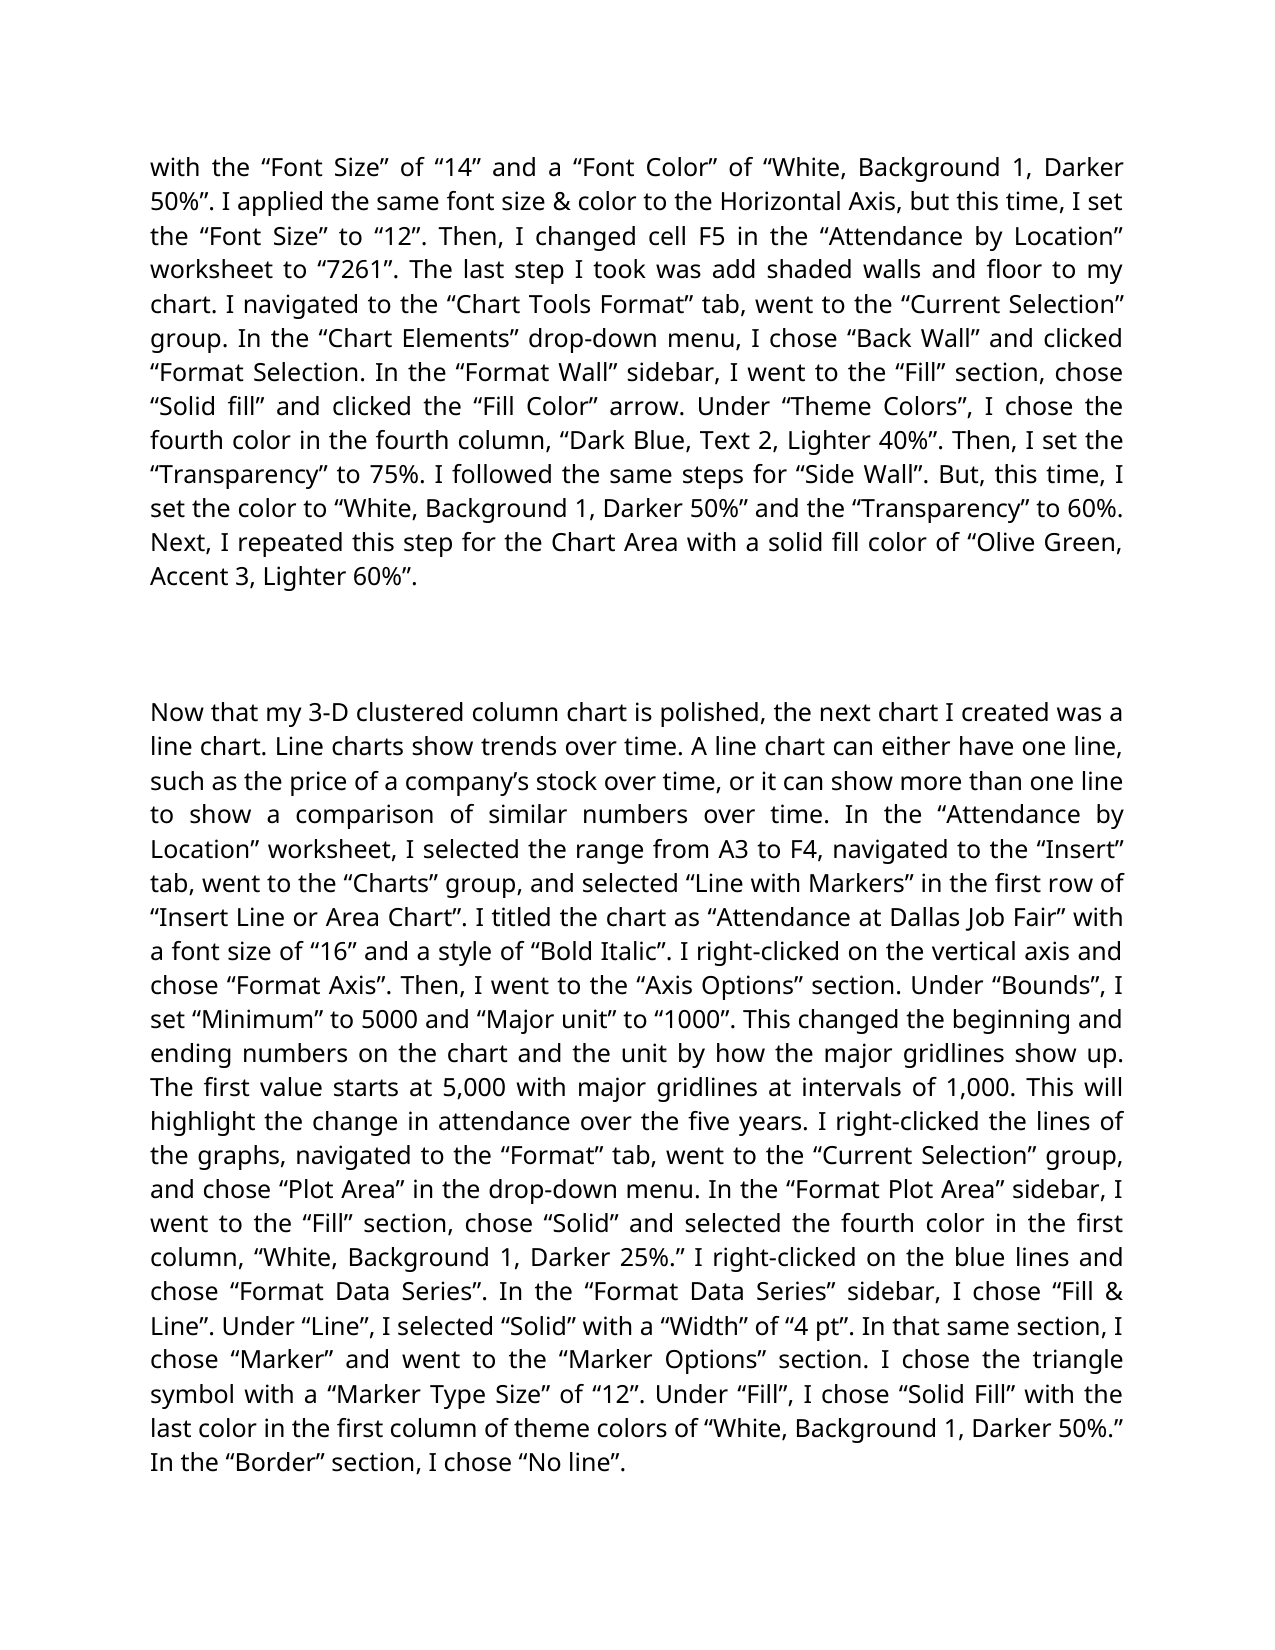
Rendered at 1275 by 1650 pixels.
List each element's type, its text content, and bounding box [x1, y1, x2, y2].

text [150, 150, 1125, 593]
text Now that my 3-D clustered column chart is polished, the next chart I created was a line chart. Line charts show trends over time. A line chart can either have one line, such as the price of a company’s stock over time, or it can show more than one line to show a comparison of similar numbers over time. In the “Attendance by Location” worksheet, I selected the range from A3 to F4, navigated to the “Insert” tab, went to the “Charts” group, and selected “Line with Markers” in the first row of “Insert Line or Area Chart”. I titled the chart as “Attendance at Dallas Job Fair” with a font size of “16” and a style of “Bold Italic”. I right-clicked on the vertical axis and chose “Format Axis”. Then, I went to the “Axis Options” section. Under “Bounds”, I set “Minimum” to 5000 and “Major unit” to “1000”. This changed the beginning and ending numbers on the chart and the unit by how the major gridlines show up. The first value starts at 5,000 with major gridlines at intervals of 1,000. This will highlight the change in attendance over the five years. I right-clicked the lines of the graphs, navigated to the “Format” tab, went to the “Current Selection” group, and chose “Plot Area” in the drop-down menu. In the “Format Plot Area” sidebar, I went to the “Fill” section, chose “Solid” and selected the fourth color in the first column, “White, Background 1, Darker 25%.” I right-clicked on the blue lines and chose “Format Data Series”. In the “Format Data Series” sidebar, I chose “Fill & Line”. Under “Line”, I selected “Solid” with a “Width” of “4 pt”. In that same section, I chose “Marker” and went to the “Marker Options” section. I chose the triangle symbol with a “Marker Type Size” of “12”. Under “Fill”, I chose “Solid Fill” with the last color in the first column of theme colors of “White, Background 1, Darker 50%.” In the “Border” section, I chose “No line”. [150, 695, 1125, 1478]
